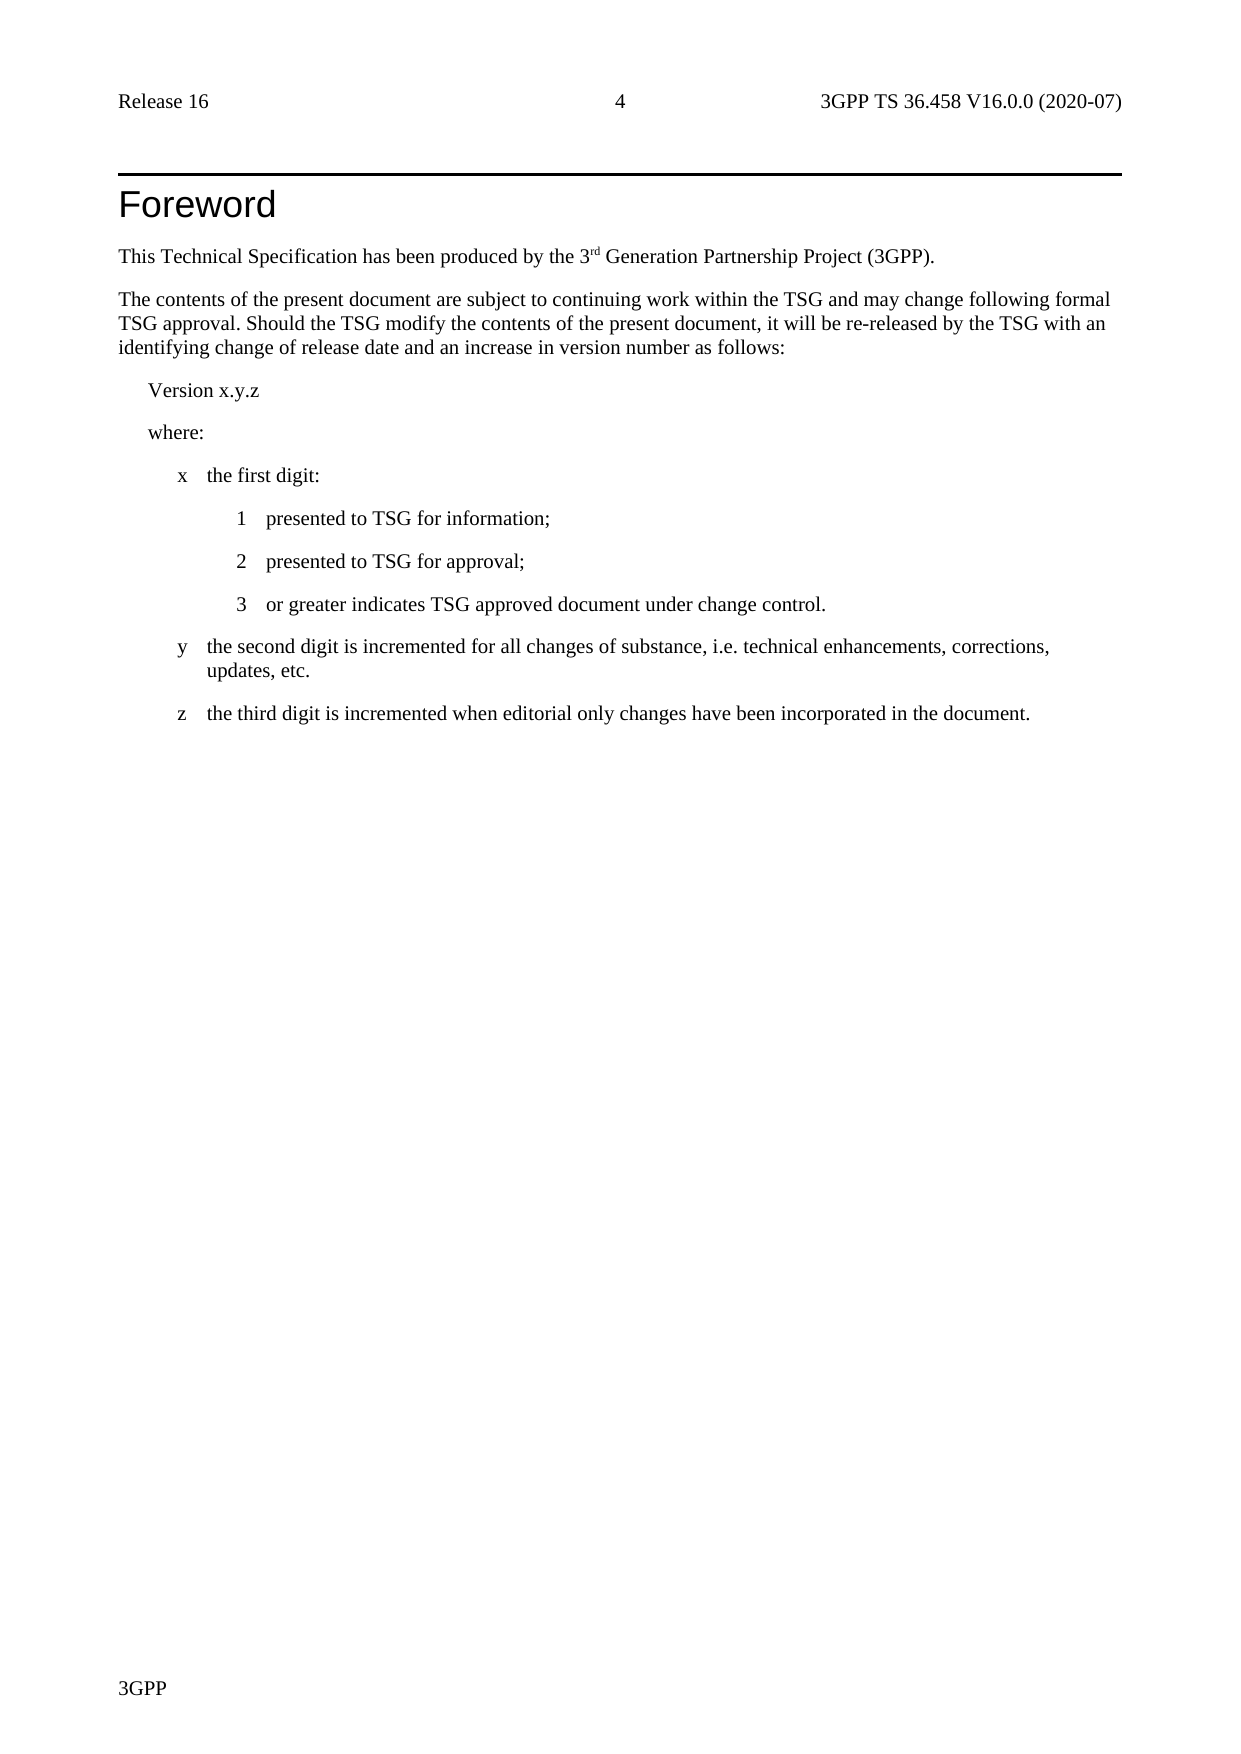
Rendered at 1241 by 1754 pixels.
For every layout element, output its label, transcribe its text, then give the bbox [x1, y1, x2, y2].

text where: [148, 420, 1122, 444]
text Version x.y.z [148, 377, 1122, 402]
text x the first digit: [177, 463, 1122, 487]
text y the second digit is incremented for all changes of substance, i.e. technical enhancements, corrections, updates, etc. [177, 634, 1122, 682]
subtitle Foreword [118, 176, 1122, 225]
text 1 presented to TSG for information; [236, 506, 1122, 530]
text z the third digit is incremented when editorial only changes have been incorporated in the document. [177, 701, 1122, 725]
text This Technical Specification has been produced by the 3rd Generation Partnership Project (3GPP). [118, 244, 1122, 268]
text 3 or greater indicates TSG approved document under change control. [236, 592, 1122, 616]
text The contents of the present document are subject to continuing work within the TSG and may change following formal TSG approval. Should the TSG modify the contents of the present document, it will be re-released by the TSG with an identifying change of release date and an increase in version number as follows: [118, 287, 1122, 359]
text 2 presented to TSG for approval; [236, 549, 1122, 573]
